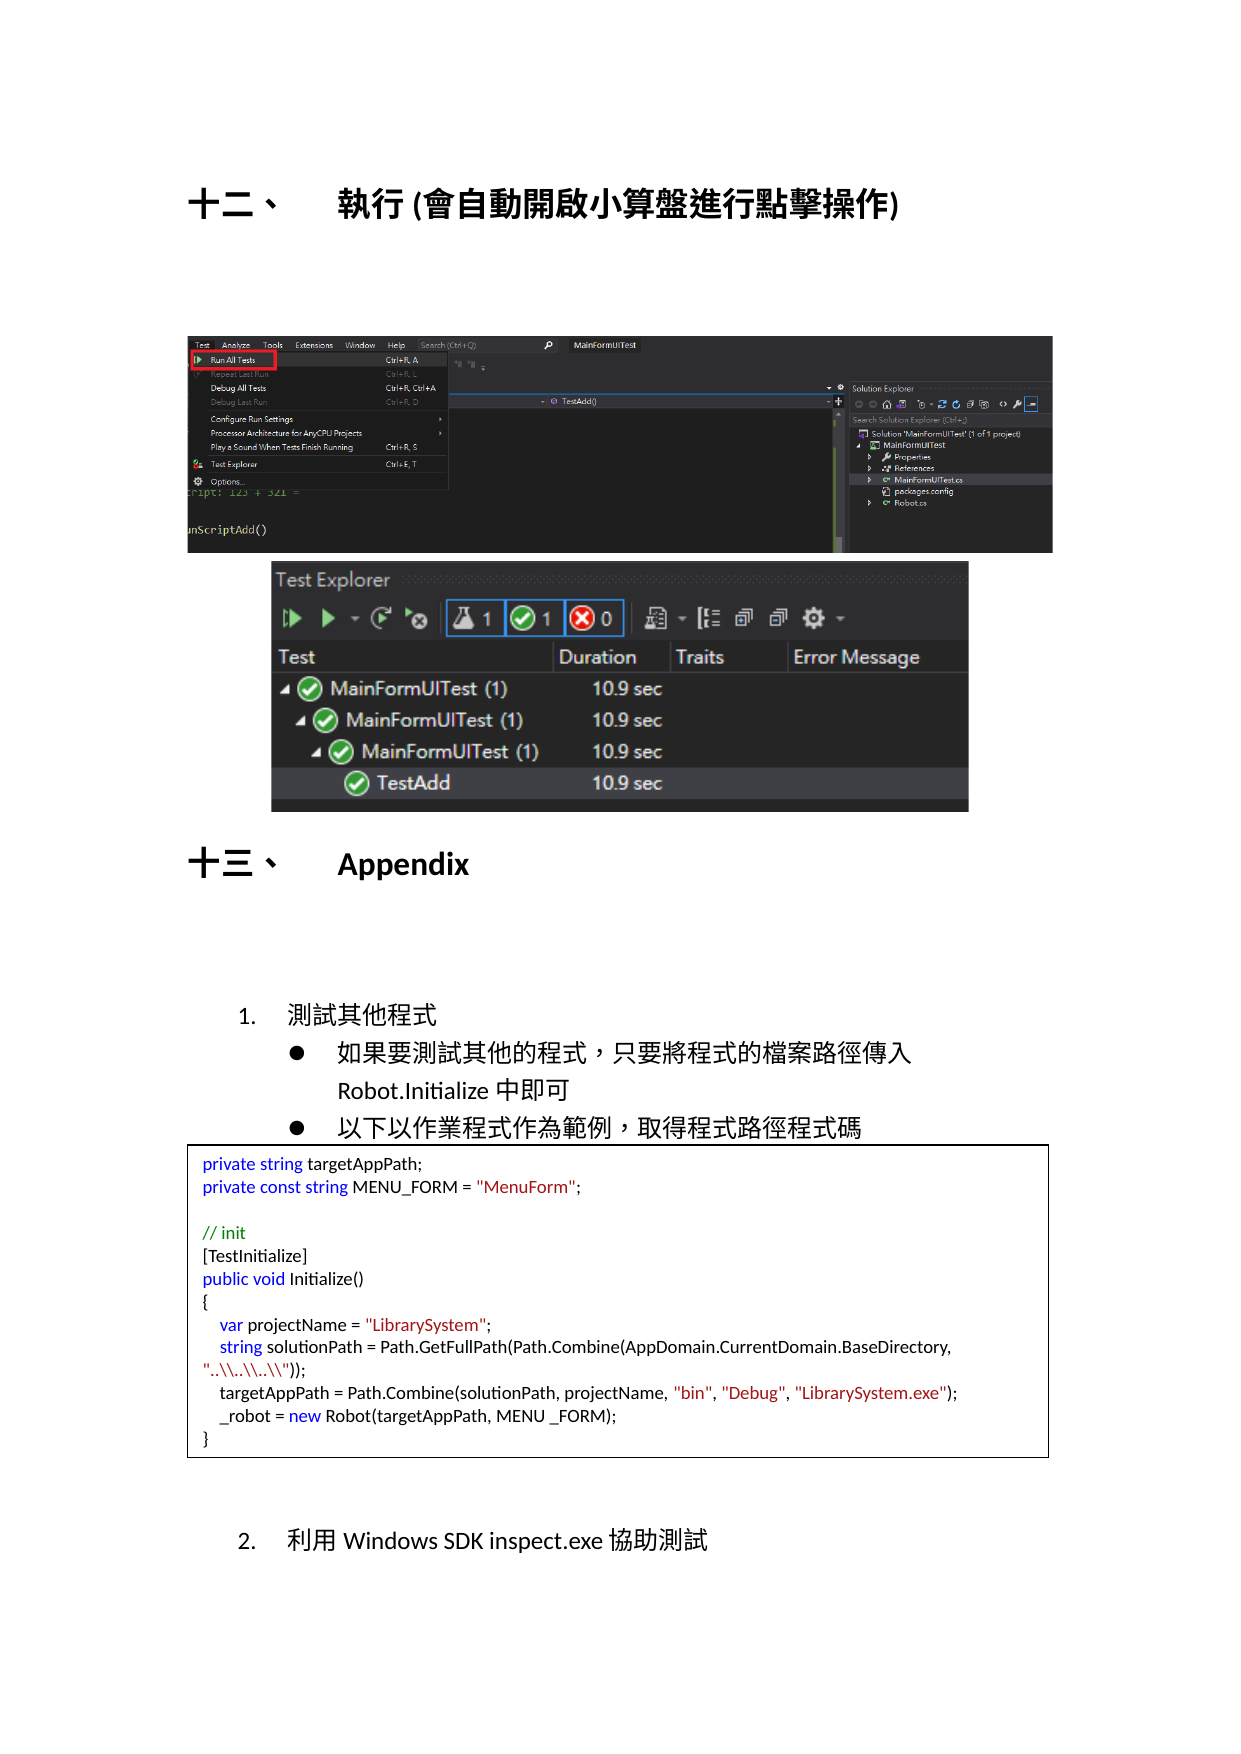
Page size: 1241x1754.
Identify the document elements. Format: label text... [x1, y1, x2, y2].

list 以下以作業程式作為範例，取得程式路徑程式碼 [287, 1107, 1053, 1145]
picture [271, 561, 969, 812]
picture [187, 336, 1053, 553]
subtitle Appendix [187, 823, 1053, 898]
list 測試其他程式 [237, 995, 1053, 1032]
list 如果要測試其他的程式，只要將程式的檔案路徑傳入 Robot.Initialize 中即可 [287, 1032, 1053, 1107]
list 利用 Windows SDK inspect.exe 協助測試 [237, 1520, 1053, 1557]
subtitle 執行 (會自動開啟小算盤進行點擊操作) [187, 164, 1053, 239]
